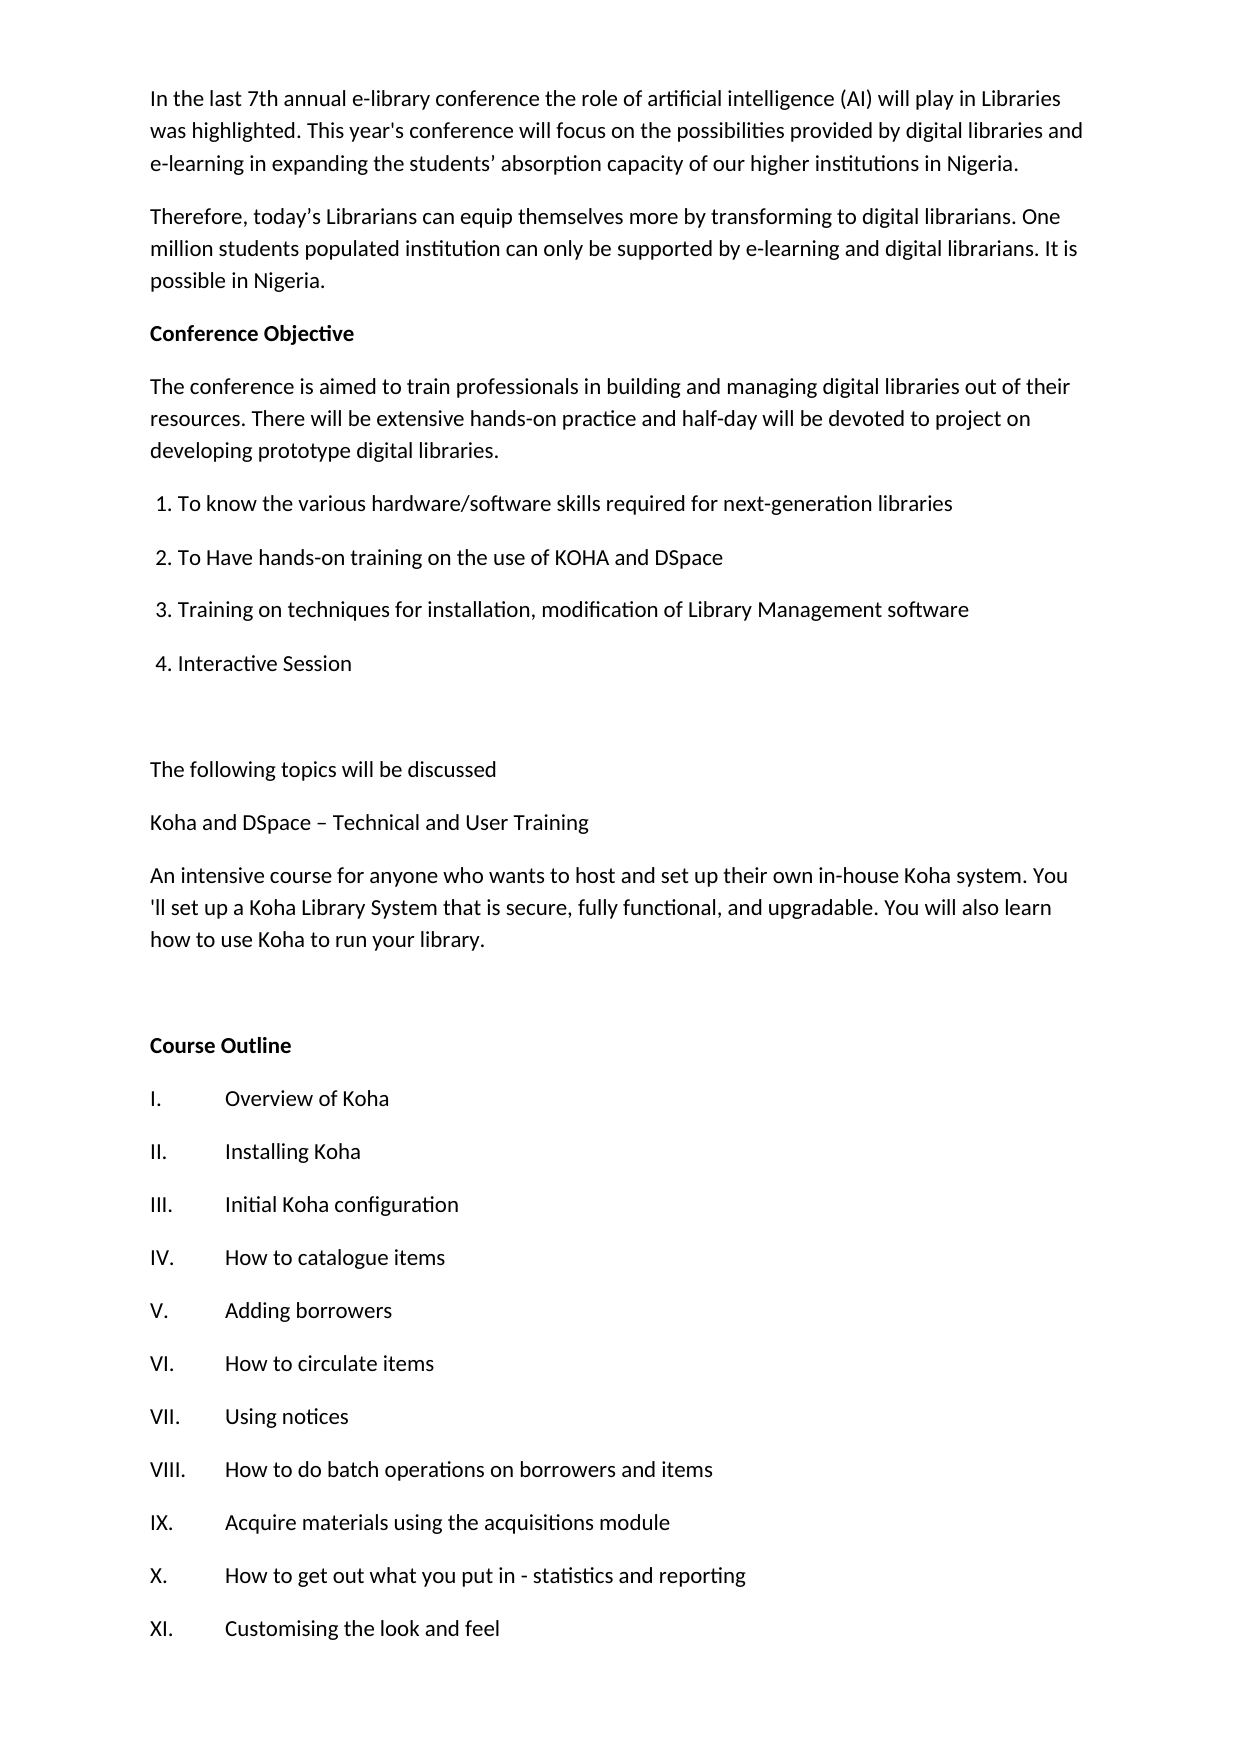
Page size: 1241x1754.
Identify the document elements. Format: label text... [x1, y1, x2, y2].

text The following topics will be discussed [150, 755, 1090, 783]
text An intensive course for anyone who wants to host and set up their own in-house Koha system. You 'll set up a Koha Library System that is secure, fully functional, and upgradable. You will also learn how to use Koha to run your library. [150, 861, 1090, 953]
text 4. Interactive Session [150, 649, 1090, 677]
text VI. How to circulate items [150, 1349, 1090, 1377]
text IX. Acquire materials using the acquisitions module [150, 1508, 1090, 1536]
text VIII. How to do batch operations on borrowers and items [150, 1455, 1090, 1483]
text XI. Customising the look and feel [150, 1614, 1090, 1642]
text Koha and DSpace – Technical and User Training [150, 808, 1090, 836]
text III. Initial Koha configuration [150, 1190, 1090, 1218]
text II. Installing Koha [150, 1137, 1090, 1165]
text 3. Training on techniques for installation, modification of Library Management software [150, 596, 1090, 624]
text I. Overview of Koha [150, 1084, 1090, 1112]
text Conference Objective [150, 319, 1090, 347]
text In the last 7th annual e-library conference the role of artificial intelligence (AI) will play in Libraries was highlighted. This year's conference will focus on the possibilities provided by digital libraries and e-learning in expanding the students’ absorption capacity of our higher institutions in Nigeria. [150, 84, 1090, 177]
text VII. Using notices [150, 1402, 1090, 1430]
text Therefore, today’s Librarians can equip themselves more by transforming to digital librarians. One million students populated institution can only be supported by e-learning and digital librarians. It is possible in Nigeria. [150, 202, 1090, 294]
text 1. To know the various hardware/software skills required for next-generation libraries [150, 489, 1090, 518]
text Course Outline [150, 1031, 1090, 1059]
text The conference is aimed to train professionals in building and managing digital libraries out of their resources. There will be extensive hands-on practice and half-day will be devoted to project on developing prototype digital libraries. [150, 372, 1090, 464]
text X. How to get out what you put in - statistics and reporting [150, 1561, 1090, 1589]
text 2. To Have hands-on training on the use of KOHA and DSpace [150, 543, 1090, 571]
text V. Adding borrowers [150, 1296, 1090, 1324]
text IV. How to catalogue items [150, 1243, 1090, 1271]
